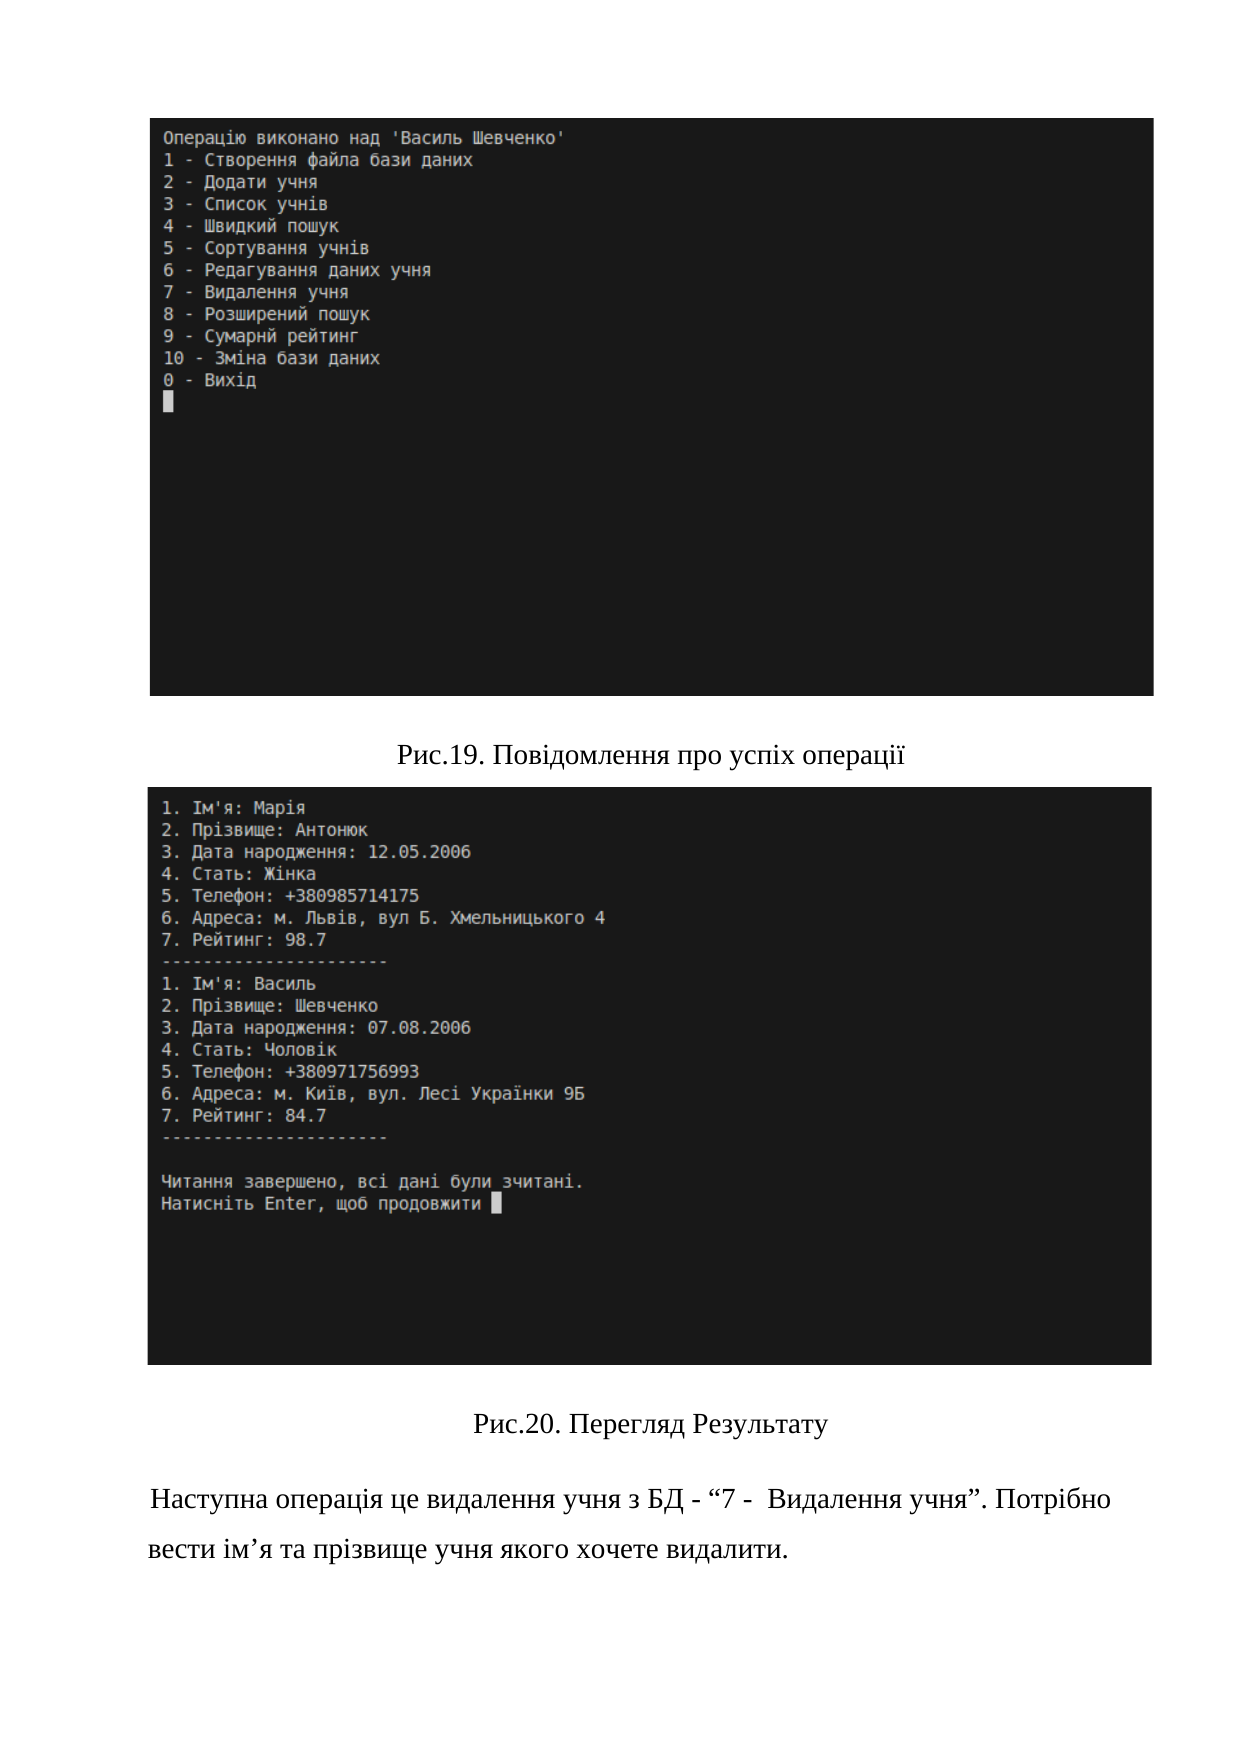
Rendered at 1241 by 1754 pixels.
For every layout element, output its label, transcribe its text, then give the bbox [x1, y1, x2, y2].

text Рис.19. Повідомлення про успіх операції [148, 737, 1152, 787]
text Рис.20. Перегляд Результату [148, 1406, 1152, 1439]
picture [149, 118, 1154, 696]
text Наступна операція це видалення учня з БД - “7 - Видалення учня”. Потрібно вести ім’я та прізвище учня якого хочете видалити. [148, 1481, 1152, 1565]
picture [147, 787, 1152, 1365]
